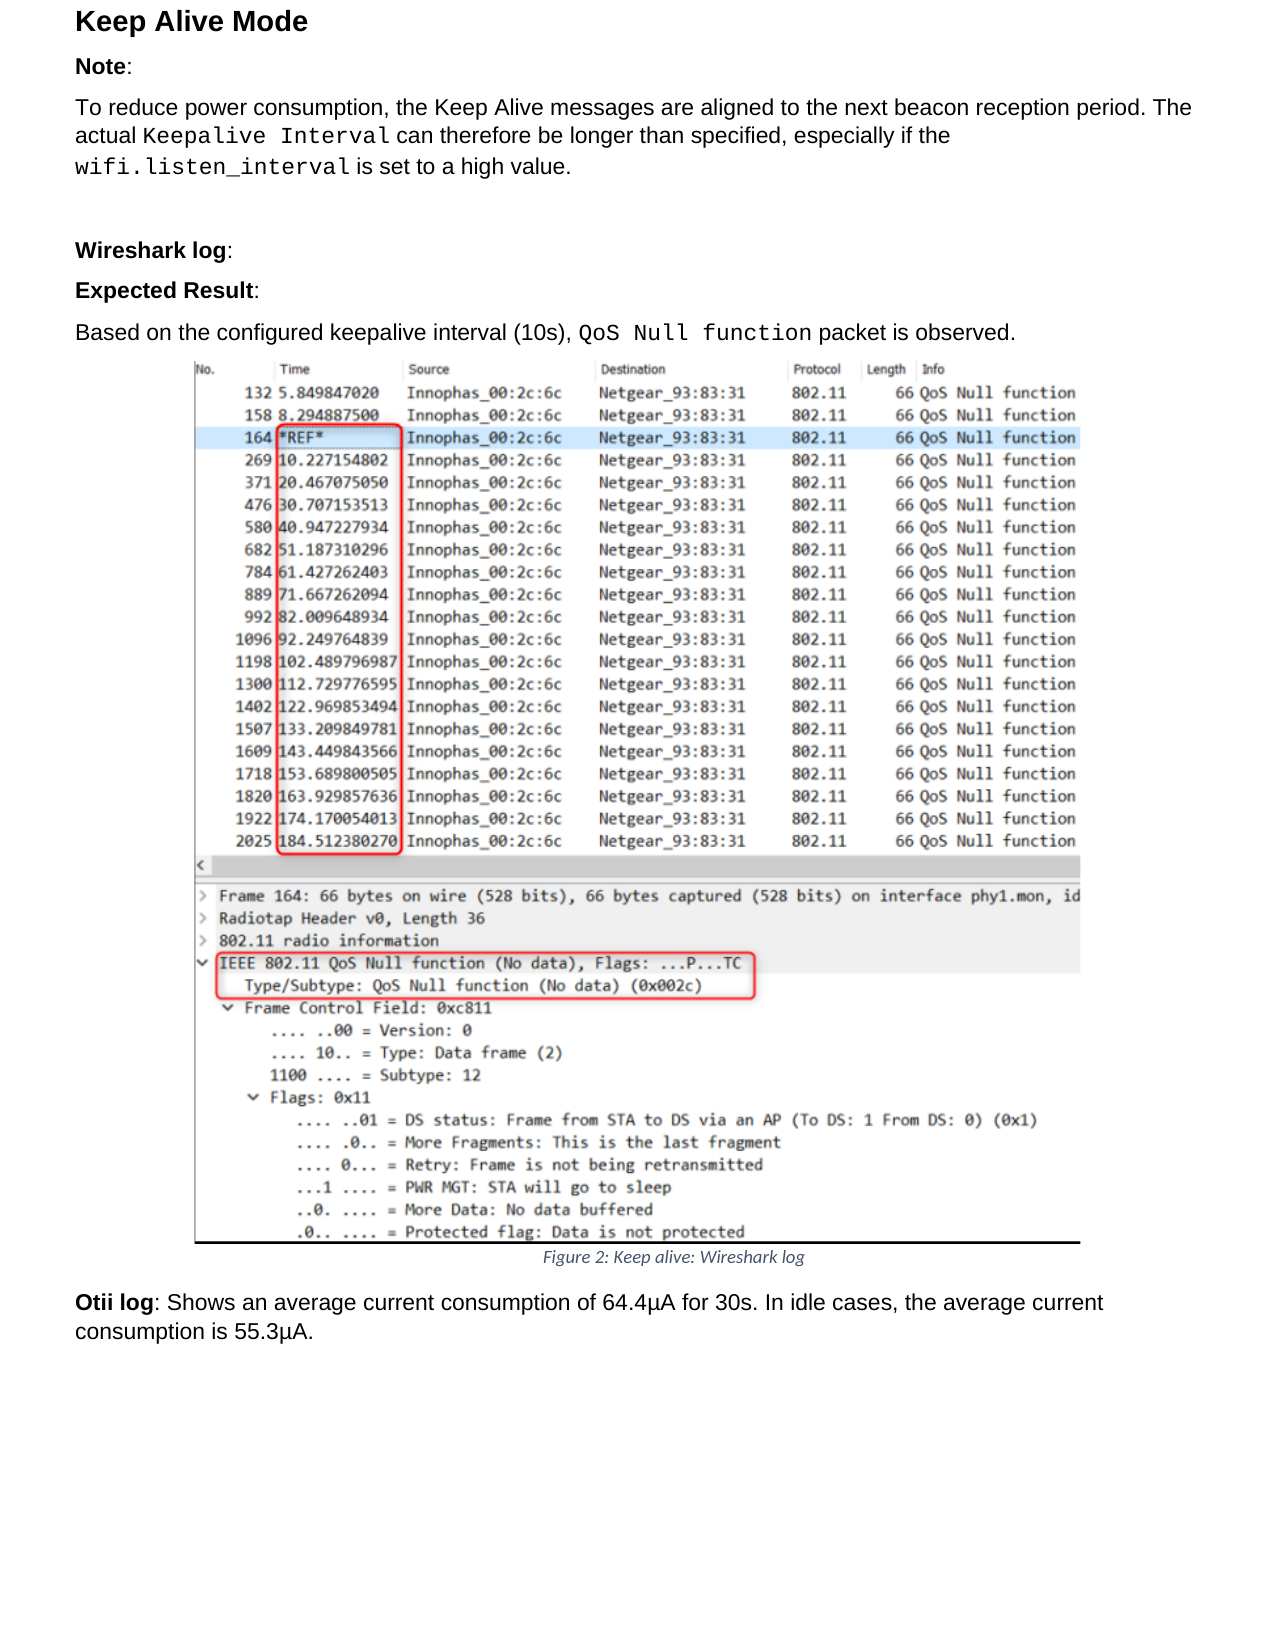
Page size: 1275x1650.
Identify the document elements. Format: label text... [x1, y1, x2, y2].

text Wireshark log: [75, 237, 1200, 263]
text Otii log: Shows an average current consumption of 64.4µA for 30s. In idle cases, the average current consumption is 55.3µA. [75, 1289, 1200, 1344]
subtitle Keep Alive Mode [75, 4, 1200, 38]
text To reduce power consumption, the Keep Alive messages are aligned to the next beacon reception period. The actual Keepalive Interval can therefore be longer than specified, especially if the wifi.listen_interval is set to a high value. [75, 94, 1200, 181]
text Note: [75, 53, 1200, 79]
text Expected Result: [75, 277, 1200, 304]
text Based on the configured keepalive interval (10s), QoS Null function packet is observed. [75, 318, 1200, 347]
picture [194, 361, 1081, 1244]
